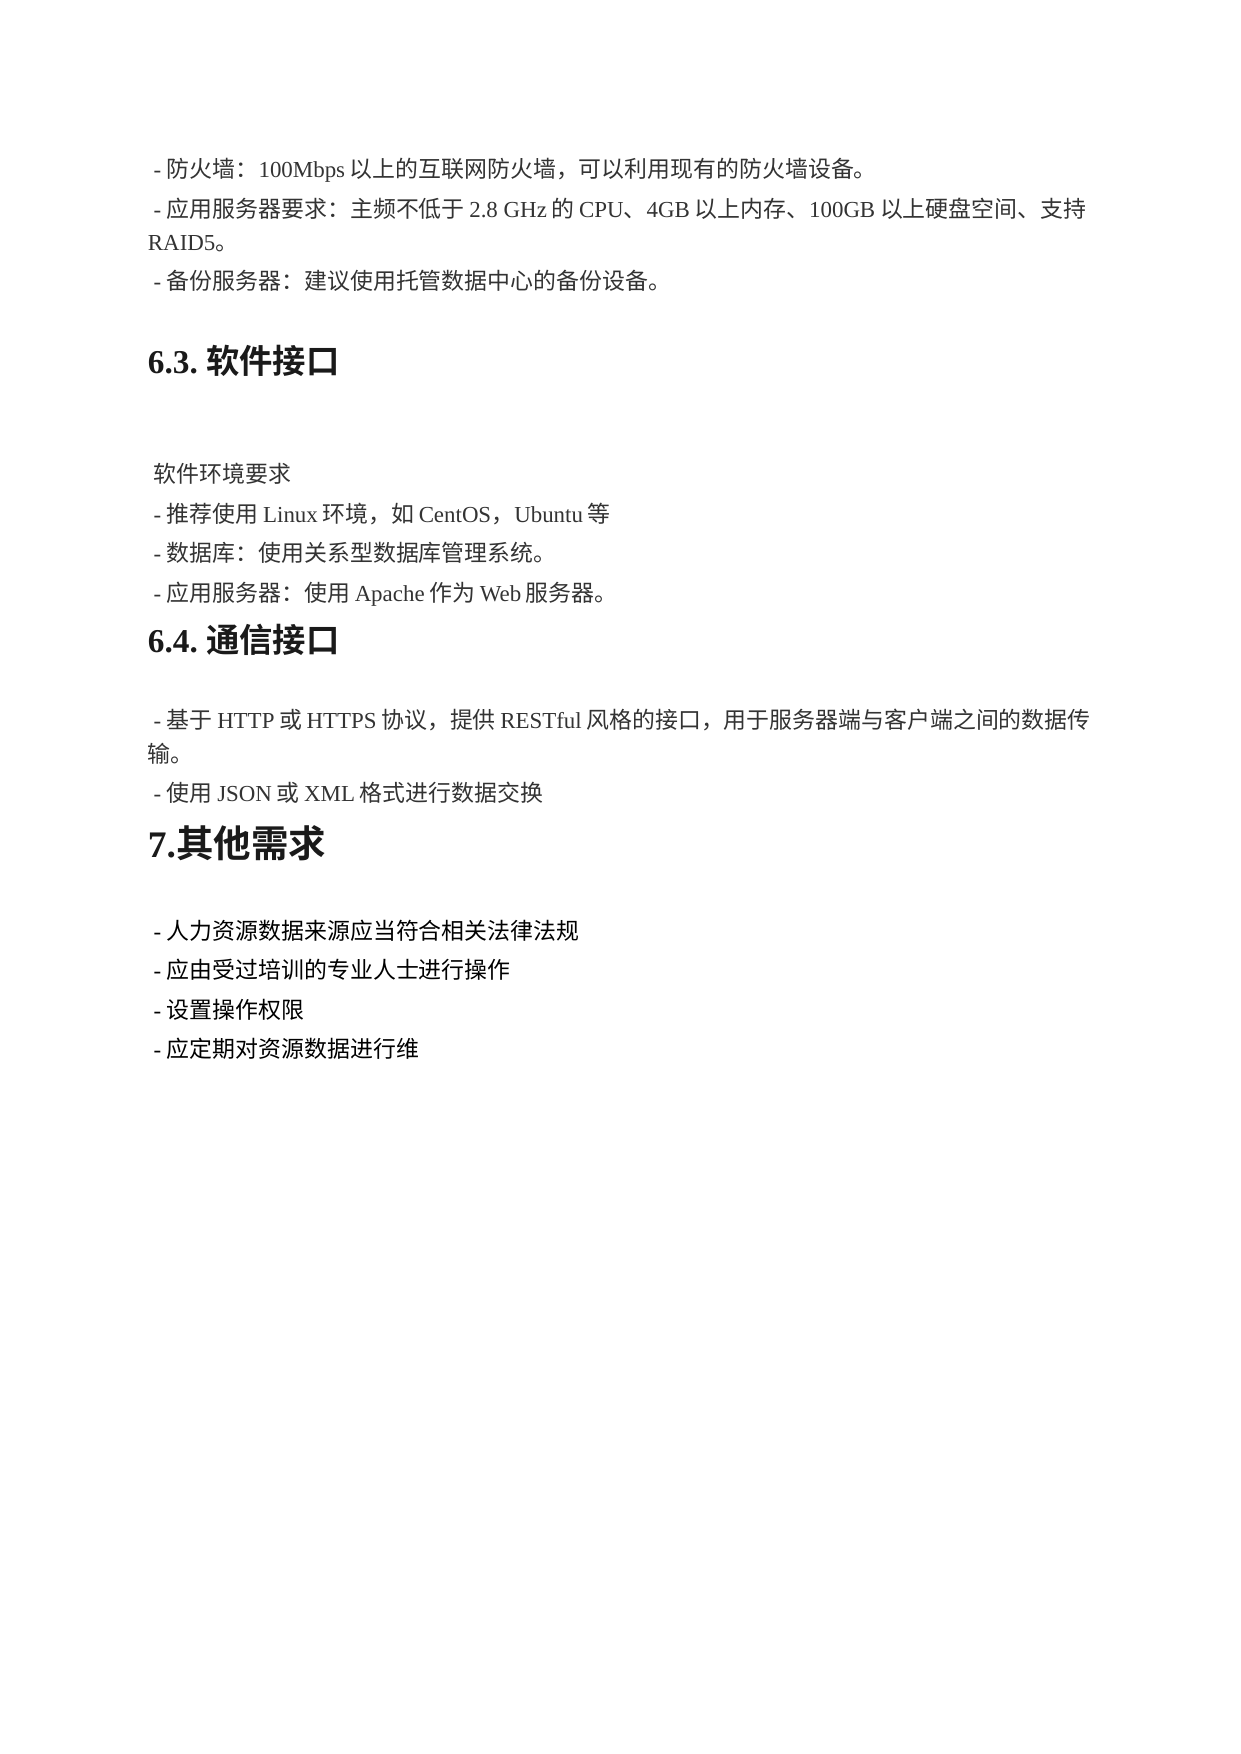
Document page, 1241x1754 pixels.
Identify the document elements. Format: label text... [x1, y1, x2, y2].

text - 推荐使用Linux环境，如CentOS，Ubuntu等 [148, 496, 1093, 529]
text - 防火墙：100Mbps以上的互联网防火墙，可以利用现有的防火墙设备。 [148, 151, 1093, 184]
text - 基于HTTP或HTTPS协议，提供RESTful风格的接口，用于服务器端与客户端之间的数据传输。 [148, 702, 1093, 769]
text 软件环境要求 [148, 456, 1093, 489]
text - 设置操作权限 [148, 992, 1093, 1025]
text - 应定期对资源数据进⾏维 [148, 1031, 1093, 1064]
text - 应用服务器：使用Apache作为Web服务器。 [148, 574, 1093, 608]
subtitle 7.其他需求 [148, 814, 1093, 869]
text - ⼈⼒资源数据来源应当符合相关法律法规 [148, 913, 1093, 946]
text - 备份服务器：建议使用托管数据中心的备份设备。 [148, 263, 1093, 296]
subtitle 6.4. 通信接口 [148, 614, 1093, 662]
subtitle 6.3. 软件接口 [148, 335, 1093, 383]
text - 应由受过培训的专业⼈⼠进⾏操作 [148, 952, 1093, 986]
text - 使用JSON或XML格式进行数据交换 [148, 775, 1093, 808]
text - 应用服务器要求：主频不低于2.8 GHz的CPU、4GB以上内存、100GB以上硬盘空间、支持RAID5。 [148, 190, 1093, 257]
text - 数据库：使用关系型数据库管理系统。 [148, 535, 1093, 568]
